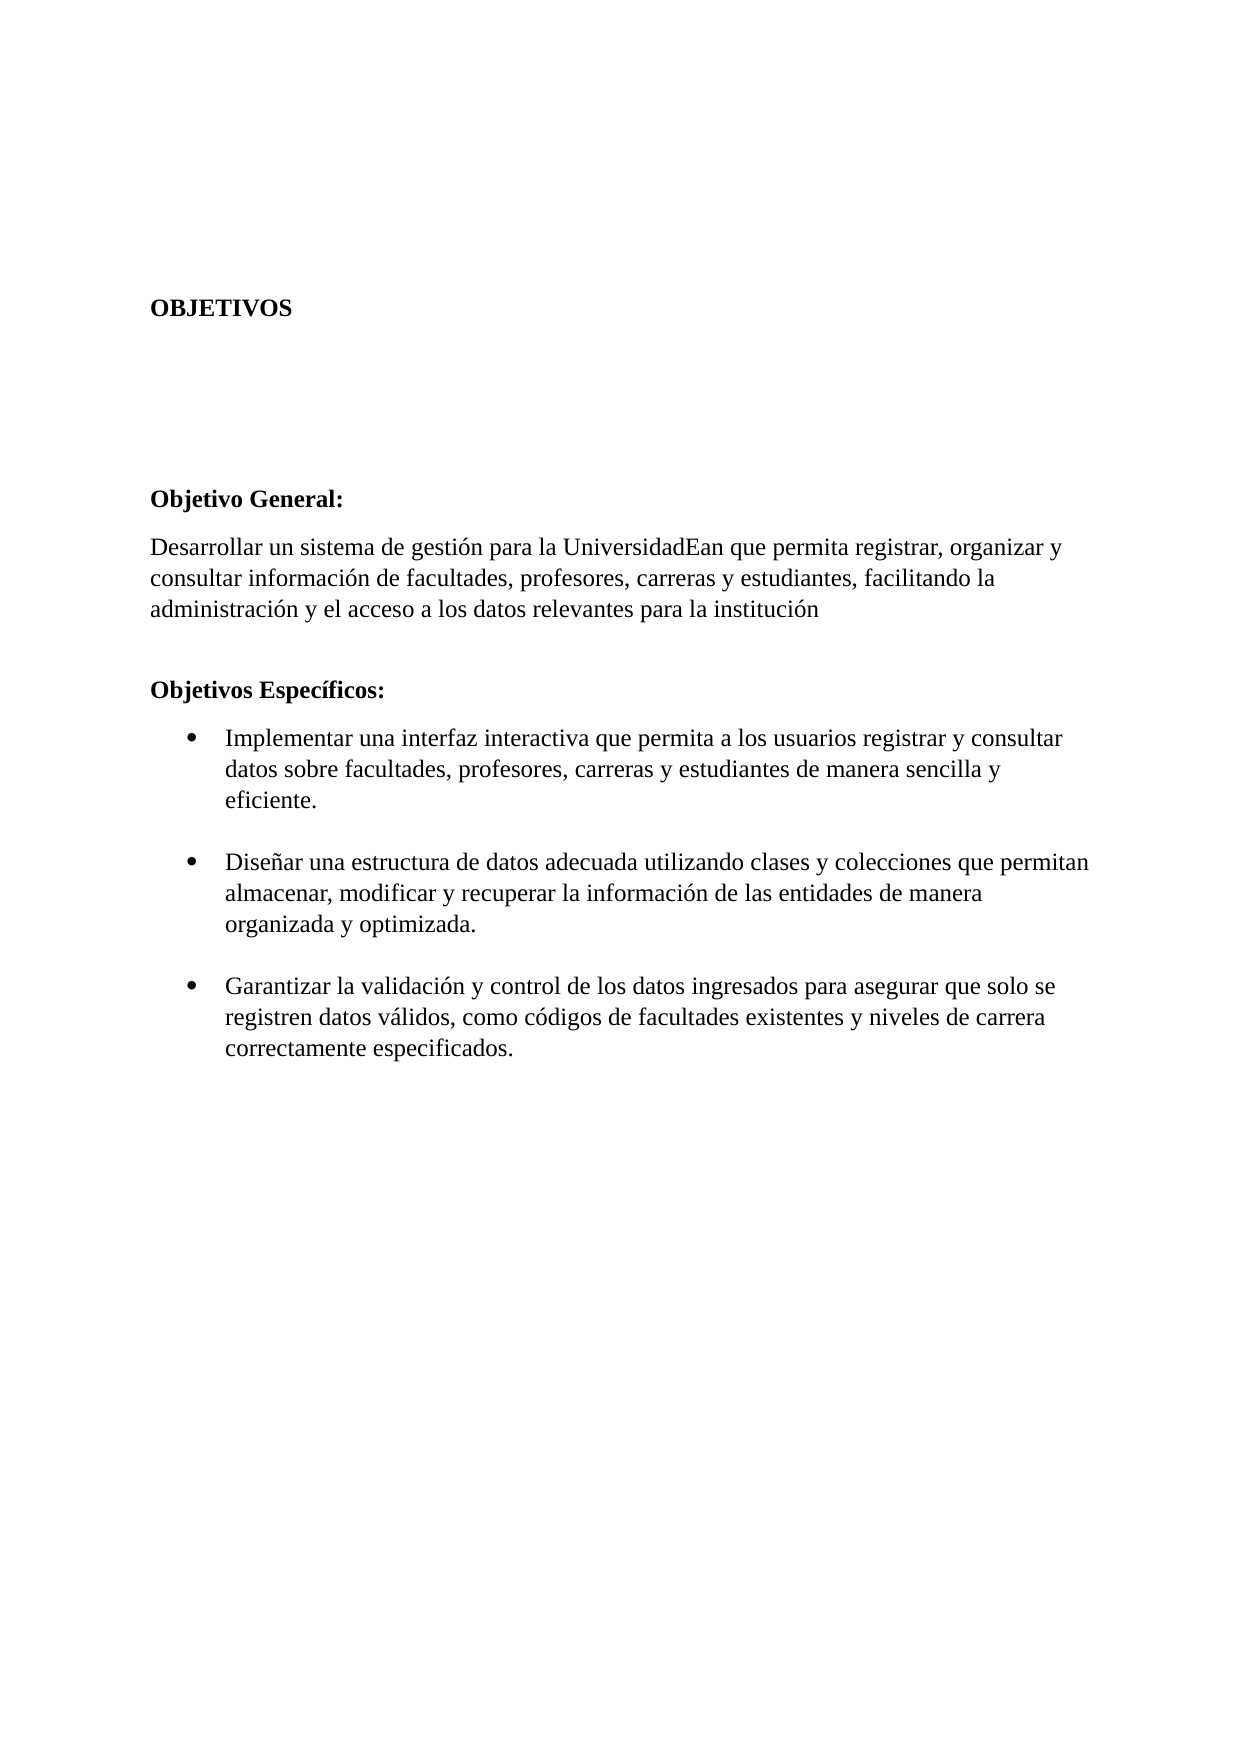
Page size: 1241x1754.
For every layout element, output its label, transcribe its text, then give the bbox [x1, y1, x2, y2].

text Objetivos Específicos: [150, 675, 1090, 704]
text OBJETIVOS [150, 293, 1090, 322]
list Garantizar la validación y control de los datos ingresados para asegurar que solo se registren datos válidos, como códigos de facultades existentes y niveles de carrera correctamente especificados. [187, 971, 1090, 1062]
text Objetivo General: [150, 484, 1090, 513]
list Diseñar una estructura de datos adecuada utilizando clases y colecciones que permitan almacenar, modificar y recuperar la información de las entidades de manera organizada y optimizada. [187, 847, 1090, 938]
list Implementar una interfaz interactiva que permita a los usuarios registrar y consultar datos sobre facultades, profesores, carreras y estudiantes de manera sencilla y eficiente. [187, 723, 1090, 814]
text Desarrollar un sistema de gestión para la UniversidadEan que permita registrar, organizar y consultar información de facultades, profesores, carreras y estudiantes, facilitando la administración y el acceso a los datos relevantes para la institución [150, 532, 1090, 656]
